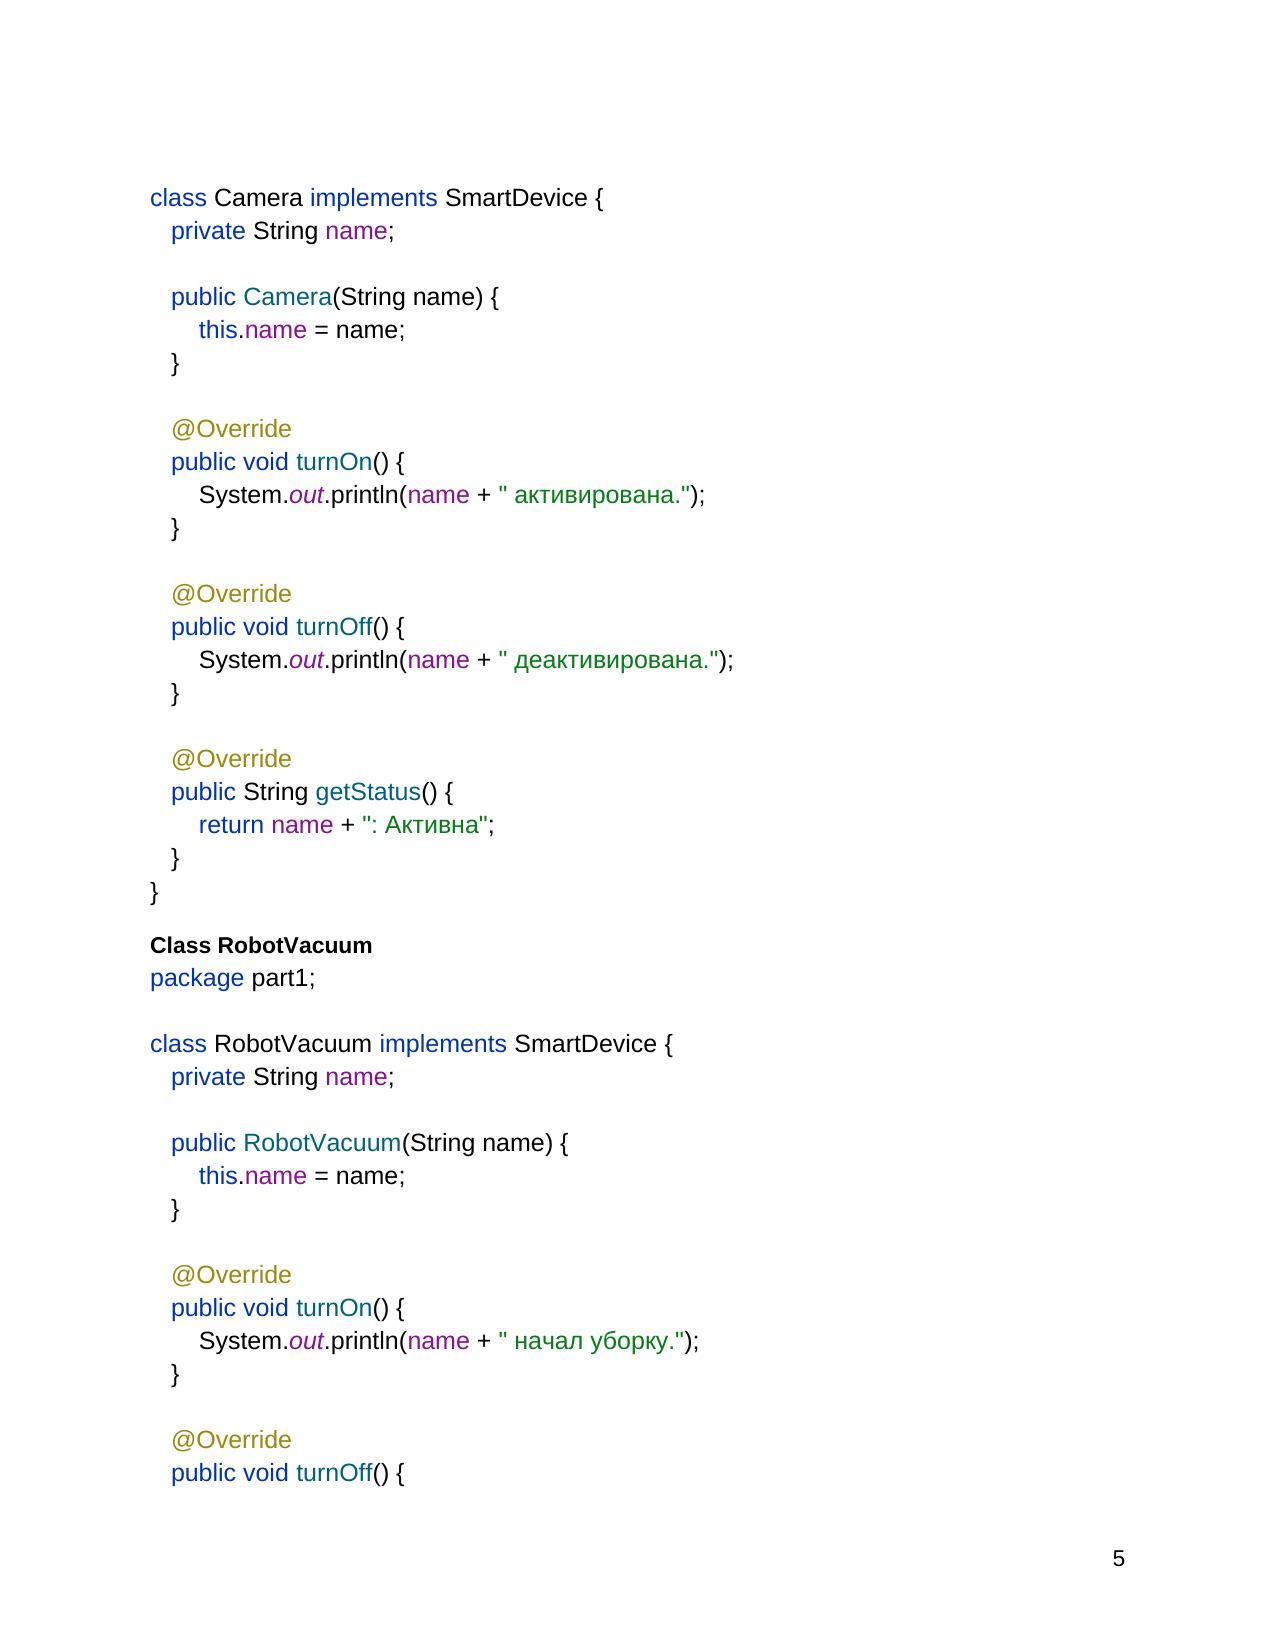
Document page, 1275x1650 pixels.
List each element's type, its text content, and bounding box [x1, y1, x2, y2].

text } [150, 1194, 1125, 1223]
text return name + ": Активна"; [150, 810, 1125, 839]
text @Override [150, 1260, 1125, 1289]
text class Camera implements SmartDevice { [150, 183, 1125, 212]
text public void turnOn() { [150, 447, 1125, 476]
text public Camera(String name) { [150, 282, 1125, 311]
text this.name = name; [150, 315, 1125, 344]
text @Override [150, 579, 1125, 608]
text private String name; [150, 1062, 1125, 1091]
text } [150, 348, 1125, 377]
text class RobotVacuum implements SmartDevice { [150, 1029, 1125, 1058]
text } [150, 876, 1125, 905]
text private String name; [150, 216, 1125, 245]
text this.name = name; [150, 1161, 1125, 1190]
text public void turnOff() { [150, 1458, 1125, 1487]
subtitle Class RobotVacuum [150, 932, 1125, 959]
text System.out.println(name + " начал уборку."); [150, 1326, 1125, 1355]
text @Override [150, 414, 1125, 443]
text public void turnOff() { [150, 612, 1125, 641]
text public String getStatus() { [150, 777, 1125, 806]
text package part1; [150, 963, 1125, 992]
text } [150, 513, 1125, 542]
text System.out.println(name + " активирована."); [150, 480, 1125, 509]
text public void turnOn() { [150, 1293, 1125, 1322]
text @Override [150, 1425, 1125, 1454]
text } [150, 678, 1125, 707]
text System.out.println(name + " деактивирована."); [150, 645, 1125, 674]
text } [150, 843, 1125, 872]
text @Override [150, 744, 1125, 773]
text public RobotVacuum(String name) { [150, 1128, 1125, 1157]
text } [150, 1359, 1125, 1388]
